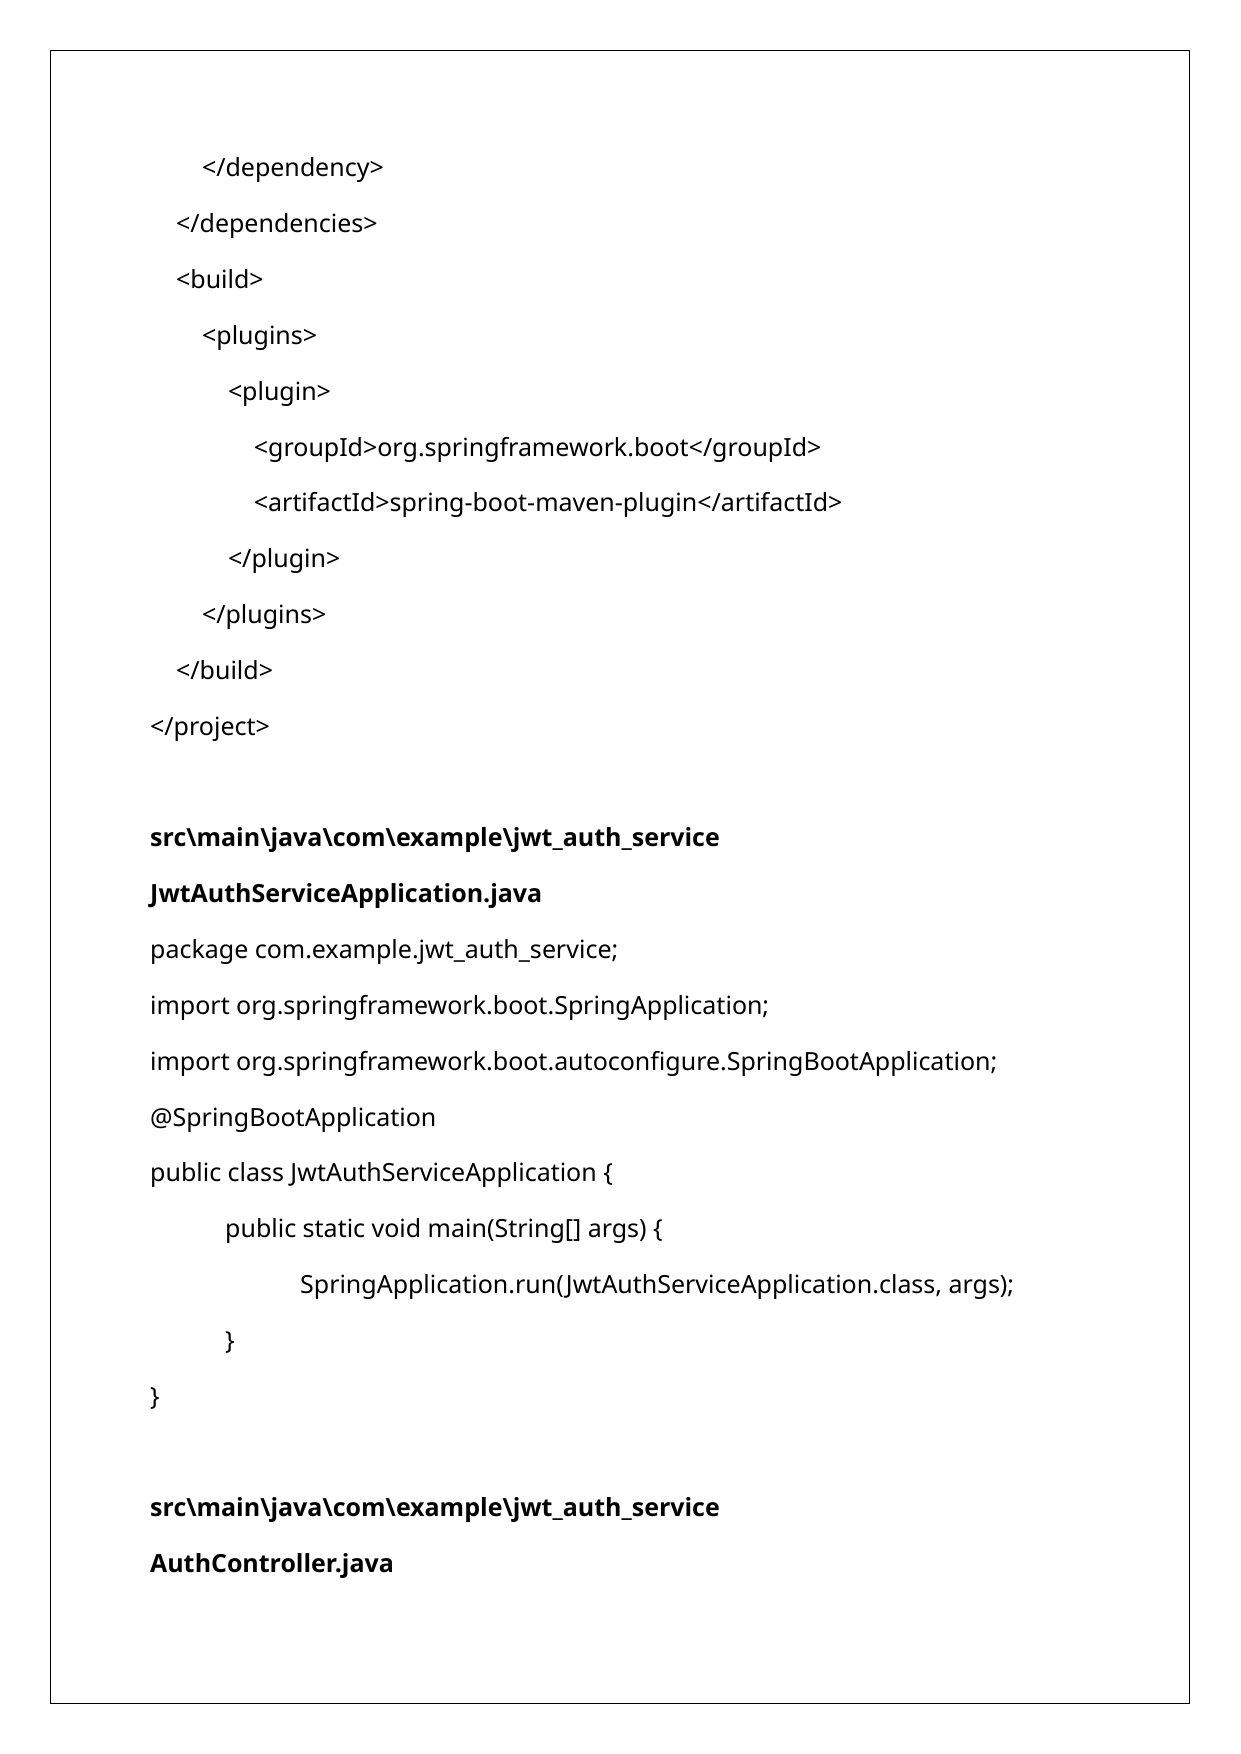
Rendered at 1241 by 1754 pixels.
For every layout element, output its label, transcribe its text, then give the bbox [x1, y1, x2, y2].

text import org.springframework.boot.autoconfigure.SpringBootApplication; [150, 1043, 1090, 1077]
text <build> [150, 262, 1090, 296]
text </build> [150, 652, 1090, 687]
text } [150, 1322, 1090, 1357]
text AuthController.java [150, 1546, 1090, 1580]
text </project> [150, 708, 1090, 742]
text <plugin> [150, 373, 1090, 407]
text src\main\java\com\example\jwt_auth_service [150, 820, 1090, 854]
text </plugins> [150, 597, 1090, 631]
text import org.springframework.boot.SpringApplication; [150, 987, 1090, 1022]
text public class JwtAuthServiceApplication { [150, 1155, 1090, 1189]
text </dependencies> [150, 206, 1090, 240]
text } [150, 1378, 1090, 1412]
text <plugins> [150, 317, 1090, 352]
text SpringApplication.run(JwtAuthServiceApplication.class, args); [150, 1267, 1090, 1301]
text package com.example.jwt_auth_service; [150, 932, 1090, 966]
text src\main\java\com\example\jwt_auth_service [150, 1490, 1090, 1524]
text </plugin> [150, 541, 1090, 575]
text @SpringBootApplication [150, 1099, 1090, 1133]
text JwtAuthServiceApplication.java [150, 876, 1090, 910]
text public static void main(String[] args) { [150, 1211, 1090, 1245]
text </dependency> [150, 150, 1090, 184]
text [150, 429, 1090, 463]
text <artifactId>spring-boot-maven-plugin</artifactId> [150, 485, 1090, 519]
